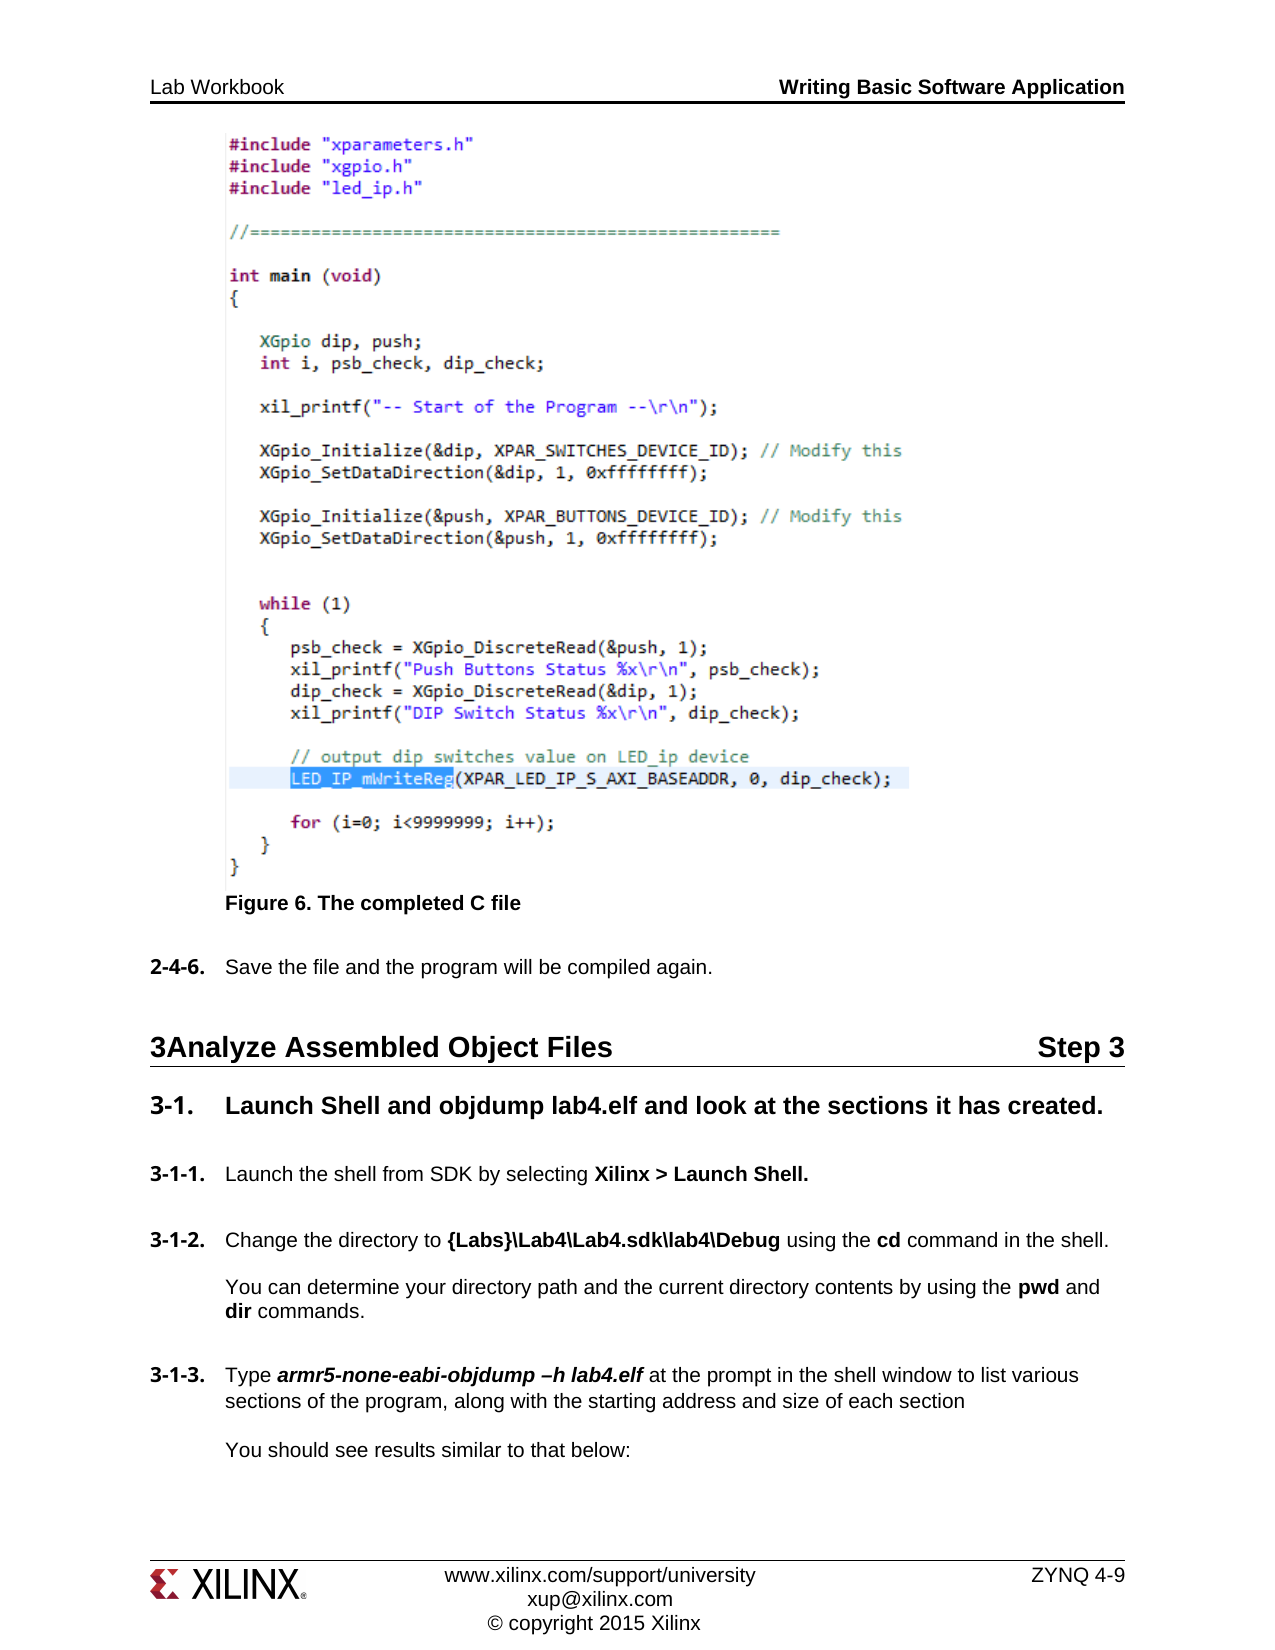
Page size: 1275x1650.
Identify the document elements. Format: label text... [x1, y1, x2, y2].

text You can determine your directory path and the current directory contents by using the pwd and dir commands. [225, 1275, 1125, 1323]
text Type armr5-none-eabi-objdump –h lab4.elf at the prompt in the shell window to list various sections of the program, along with the starting address and size of each section [150, 1360, 1125, 1412]
subtitle Analyze Assembled Object Files Step 3 [150, 1030, 1125, 1066]
text Save the file and the program will be compiled again. [150, 952, 1125, 980]
text You should see results similar to that below: [225, 1437, 1125, 1461]
text Launch the shell from SDK by selecting Xilinx > Launch Shell. [150, 1159, 1125, 1188]
picture [150, 1569, 307, 1599]
text Figure 6. The completed C file [150, 891, 1125, 914]
picture [225, 133, 910, 891]
text Change the directory to {Labs}\Lab4\Lab4.sdk\lab4\Debug using the cd command in the shell. [150, 1225, 1125, 1254]
text Launch Shell and objdump lab4.elf and look at the sections it has created. [150, 1088, 1125, 1122]
